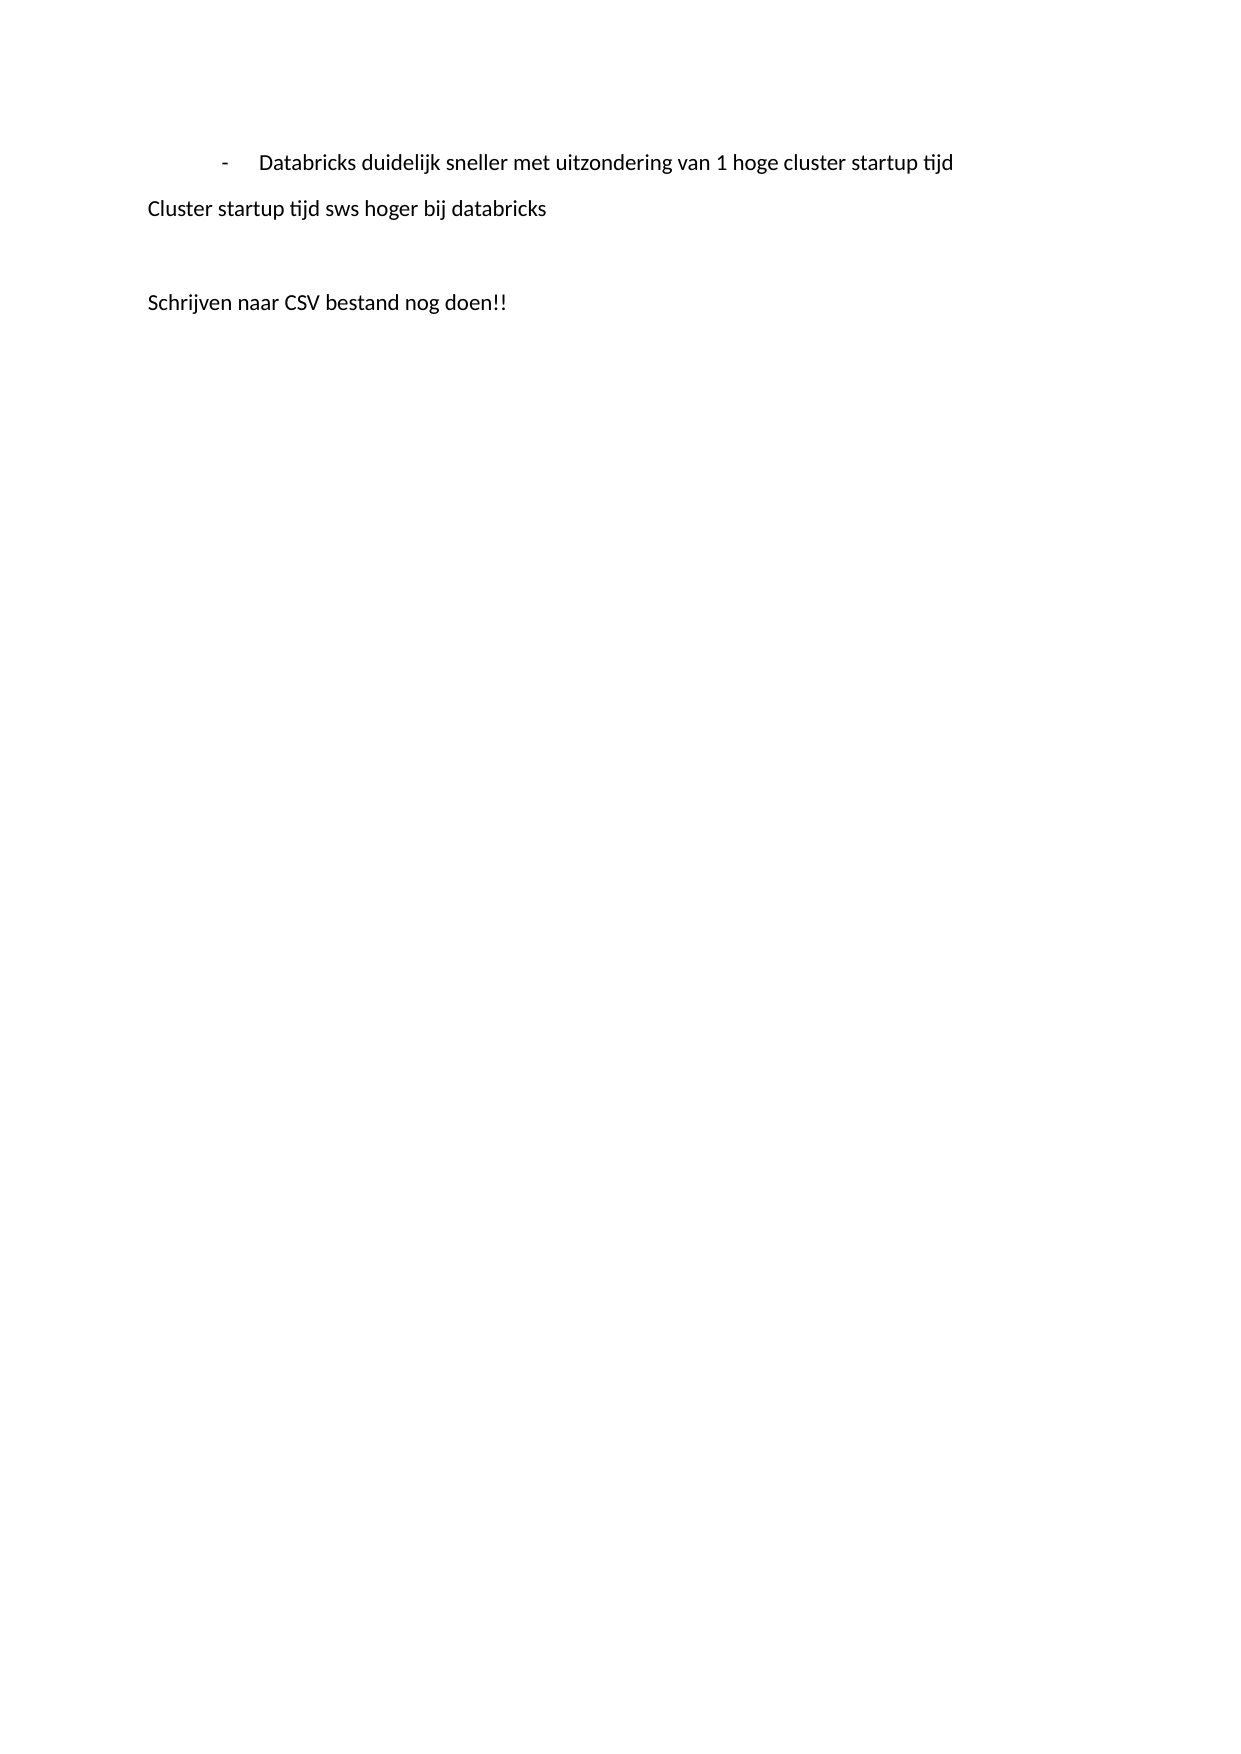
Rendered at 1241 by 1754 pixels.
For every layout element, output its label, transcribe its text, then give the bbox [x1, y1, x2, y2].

list Databricks duidelijk sneller met uitzondering van 1 hoge cluster startup tijd [221, 148, 1093, 176]
text Schrijven naar CSV bestand nog doen!! [148, 288, 1093, 316]
text Cluster startup tijd sws hoger bij databricks [148, 194, 1093, 222]
